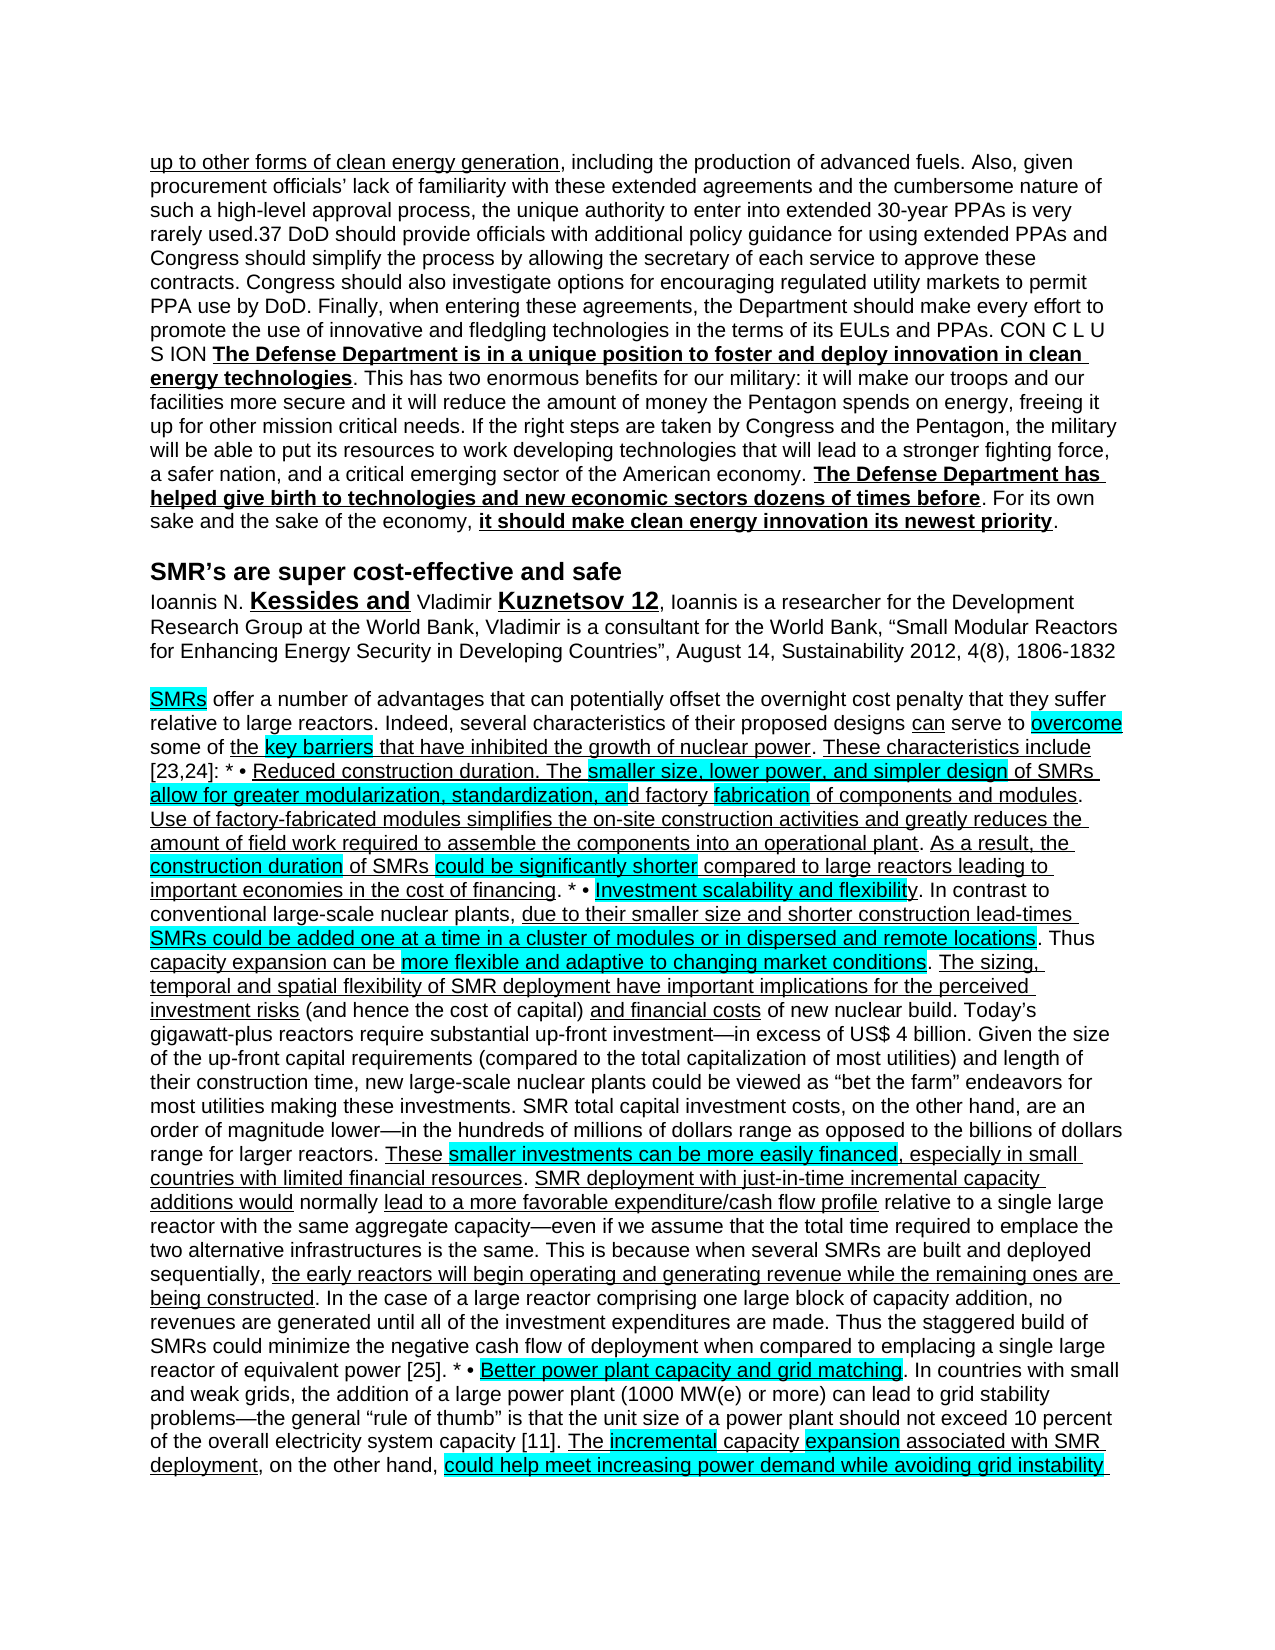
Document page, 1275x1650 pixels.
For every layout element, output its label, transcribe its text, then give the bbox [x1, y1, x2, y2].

subtitle SMR’s are super cost-effective and safe [150, 557, 1125, 586]
text Ioannis N. Kessides and Vladimir Kuznetsov 12, Ioannis is a researcher for the Development Research Group at the World Bank, Vladimir is a consultant for the World Bank, “Small Modular Reactors for Enhancing Energy Security in Developing Countries”, August 14, Sustainability 2012, 4(8), 1806-1832 [150, 586, 1125, 663]
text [150, 150, 1125, 533]
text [150, 687, 1125, 1477]
